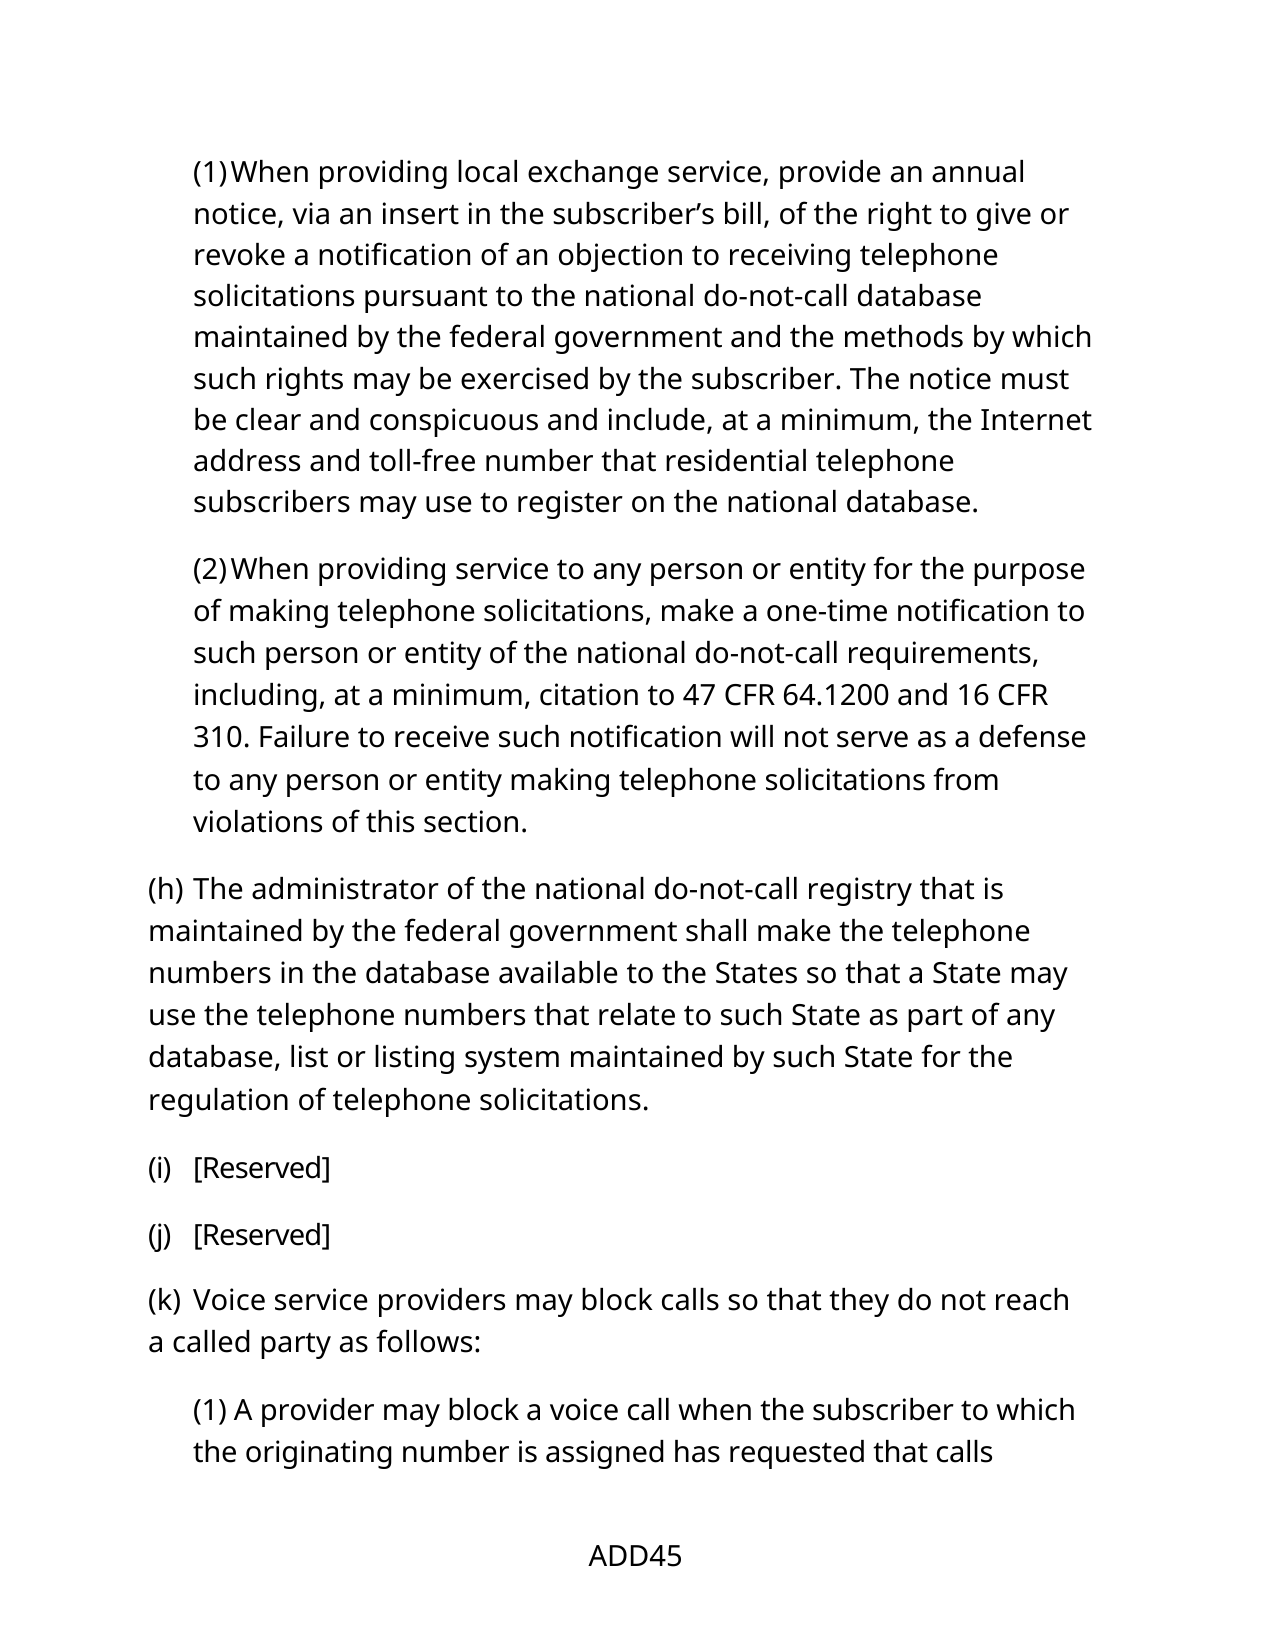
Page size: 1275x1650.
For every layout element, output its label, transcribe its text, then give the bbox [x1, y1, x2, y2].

list The administrator of the national do-not-call registry that is maintained by the federal government shall make the telephone numbers in the database available to the States so that a State may use the telephone numbers that relate to such State as part of any database, list or listing system maintained by such State for the regulation of telephone solicitations. [148, 866, 1123, 1118]
text ADD45 [148, 1539, 1123, 1573]
list When providing local exchange service, provide an annual notice, via an insert in the subscriber’s bill, of the right to give or revoke a notification of an objection to receiving telephone solicitations pursuant to the national do-not-call database maintained by the federal government and the methods by which such rights may be exercised by the subscriber. The notice must be clear and conspicuous and include, at a minimum, the Internet address and toll-free number that residential telephone subscribers may use to register on the national database. [193, 150, 1108, 521]
list [Reserved] [148, 1151, 1123, 1185]
list Voice service providers may block calls so that they do not reach a called party as follows: [148, 1277, 1085, 1361]
text (1) A provider may block a voice call when the subscriber to which the originating number is assigned has requested that calls [193, 1387, 1078, 1471]
list [Reserved] [148, 1218, 1123, 1252]
list When providing service to any person or entity for the purpose of making telephone solicitations, make a one-time notification to such person or entity of the national do-not-call requirements, including, at a minimum, citation to 47 CFR 64.1200 and 16 CFR 310. Failure to receive such notification will not serve as a defense to any person or entity making telephone solicitations from violations of this section. [193, 546, 1108, 841]
